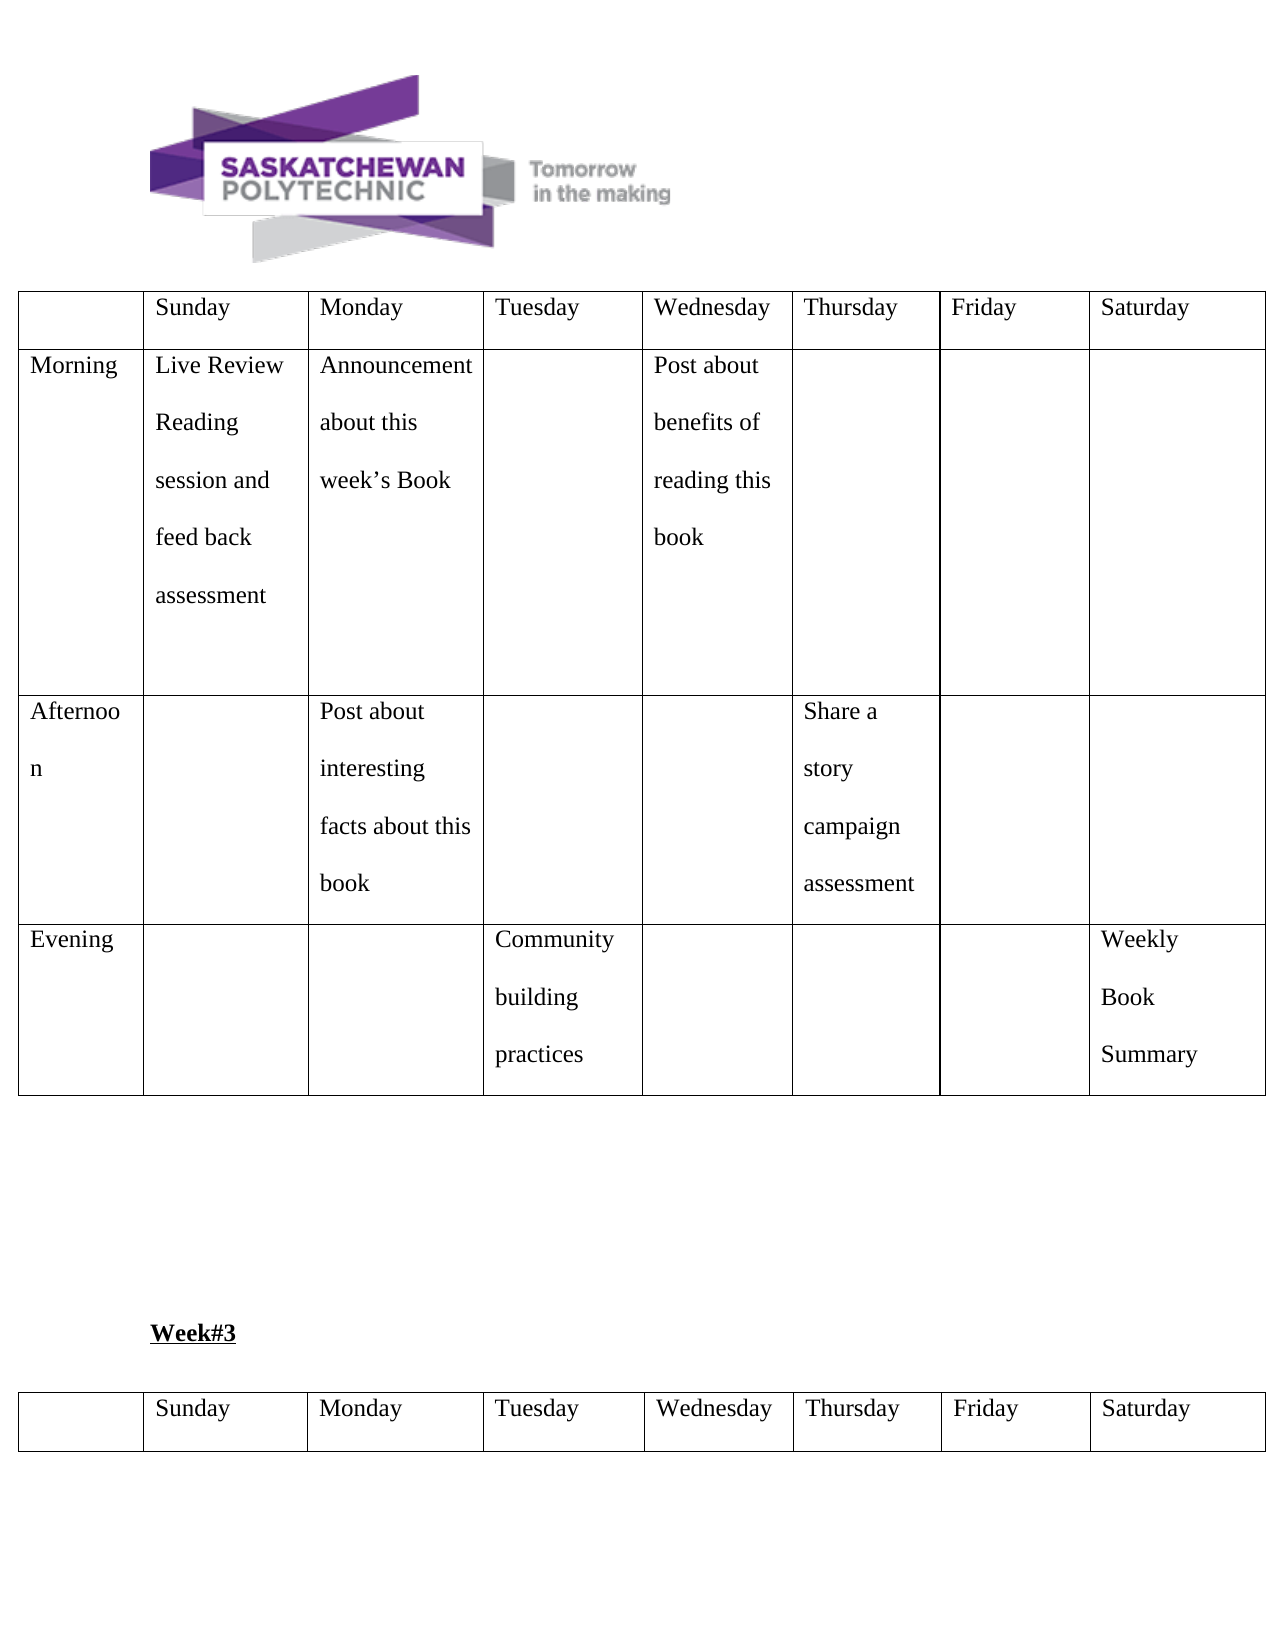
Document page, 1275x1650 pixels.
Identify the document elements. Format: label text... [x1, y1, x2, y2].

table_header Sunday [144, 1393, 307, 1451]
table_cell [643, 696, 792, 923]
picture [150, 75, 671, 263]
table_header Monday [309, 292, 483, 349]
table_cell Community building practices [484, 925, 642, 1094]
table_header Friday [941, 292, 1089, 349]
table_cell [144, 696, 308, 923]
table_cell Post about interesting facts about this book [309, 696, 483, 923]
table_header Thursday [794, 1393, 941, 1451]
table_cell Share a story campaign assessment [793, 696, 939, 923]
table_cell [1090, 350, 1265, 695]
table_cell [309, 925, 483, 1094]
table_header Monday [308, 1393, 483, 1451]
table_cell [484, 350, 642, 695]
table_cell [1090, 696, 1265, 923]
table_cell [793, 350, 939, 695]
table_header Wednesday [643, 292, 792, 349]
table_cell Morning [19, 350, 143, 695]
table_header [19, 1393, 143, 1451]
table_header Tuesday [484, 292, 642, 349]
table_header [19, 292, 143, 349]
table_header Friday [942, 1393, 1090, 1451]
table_cell Afternoon [19, 696, 143, 923]
table_cell [793, 925, 939, 1094]
table_cell [484, 696, 642, 923]
table_cell Evening [19, 925, 143, 1094]
table_cell [941, 350, 1089, 695]
table_cell [941, 925, 1089, 1094]
table_cell Announcement about this week’s Book [309, 350, 483, 695]
table_header Saturday [1091, 1393, 1265, 1451]
table_cell [941, 696, 1089, 923]
table_cell [643, 925, 792, 1094]
table_cell Weekly Book Summary [1090, 925, 1265, 1094]
table_header Tuesday [484, 1393, 644, 1451]
table_cell [144, 925, 308, 1094]
table_header Sunday [144, 292, 308, 349]
text Week#3 [150, 1318, 1125, 1347]
table_cell Post about benefits of reading this book [643, 350, 792, 695]
table_cell Live Review Reading session and feed back assessment [144, 350, 308, 695]
table_header Thursday [793, 292, 939, 349]
table_header Wednesday [645, 1393, 793, 1451]
table_header Saturday [1090, 292, 1265, 349]
